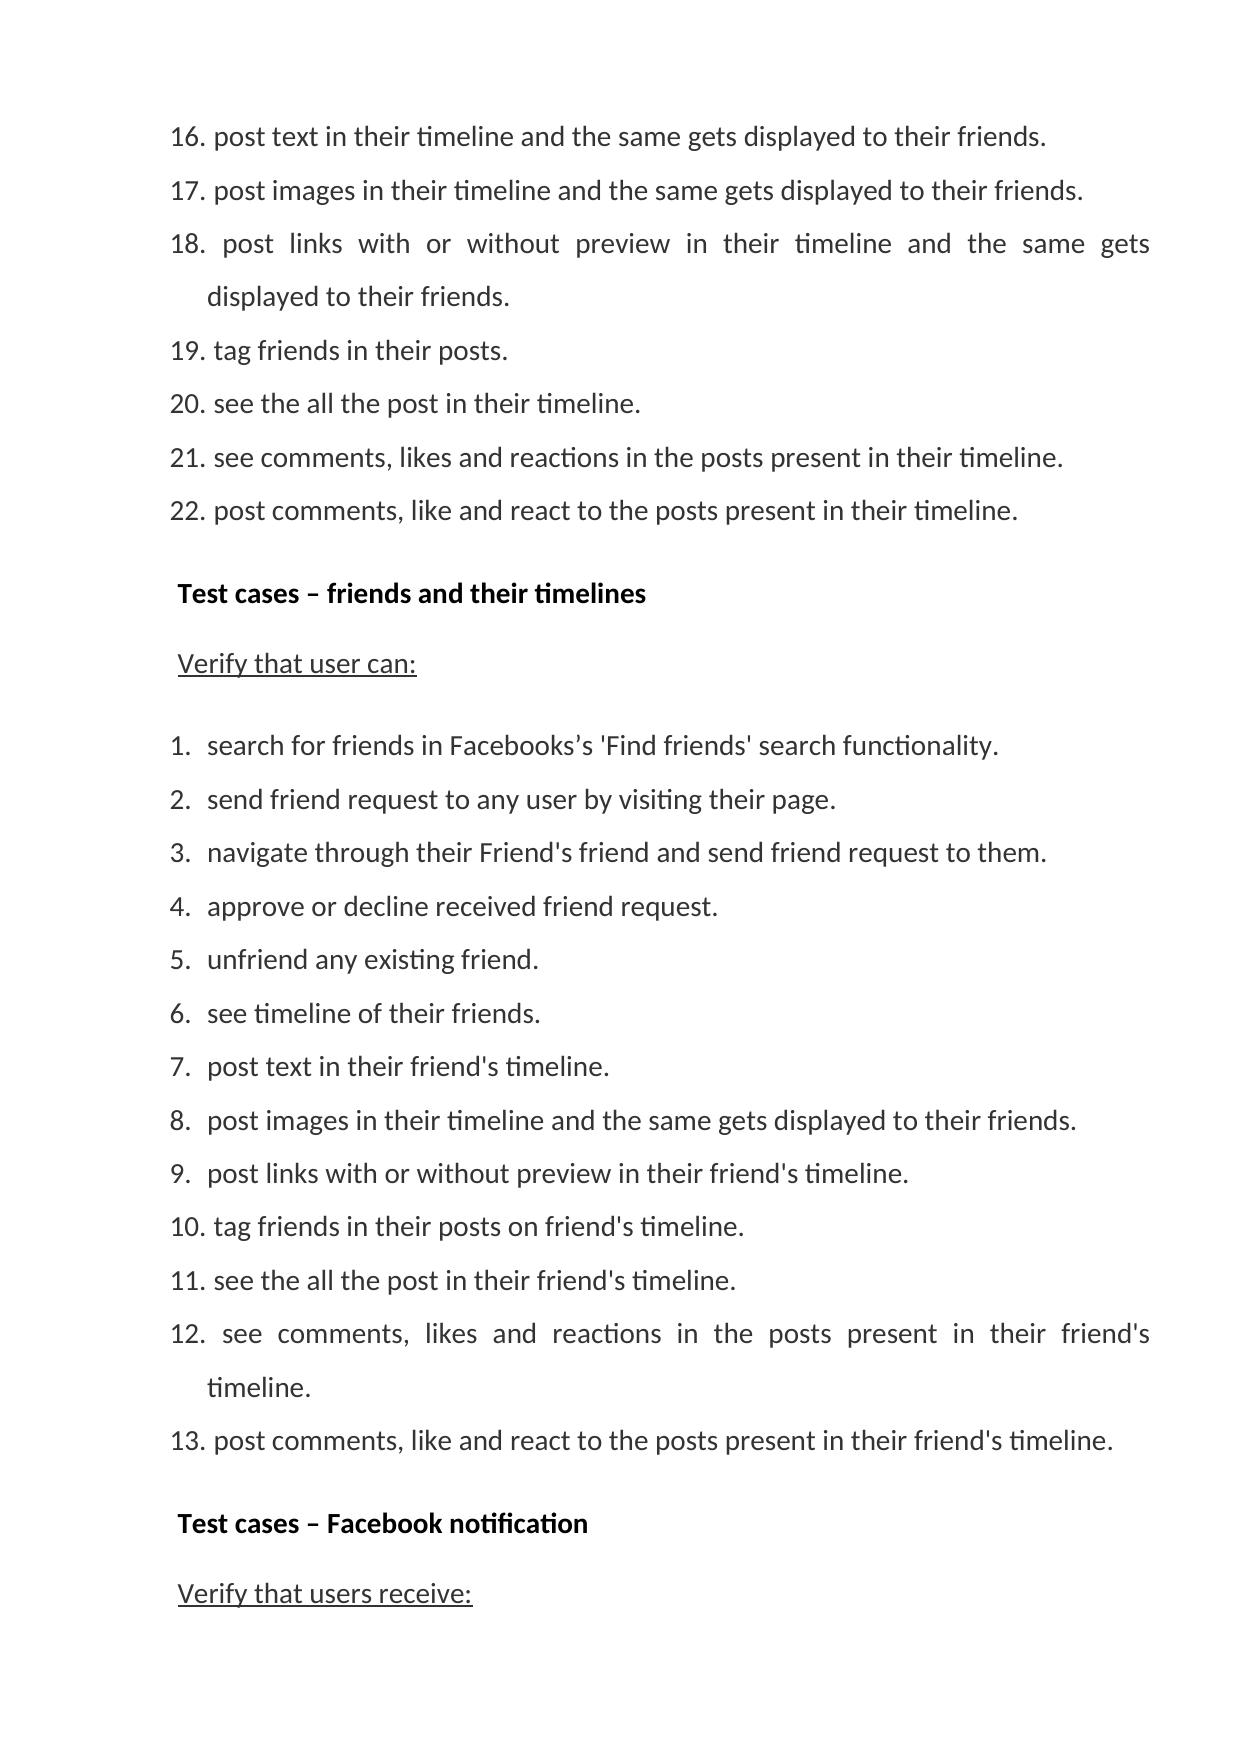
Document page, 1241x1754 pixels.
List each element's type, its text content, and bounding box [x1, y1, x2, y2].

list send friend request to any user by visiting their page. [169, 781, 1152, 817]
text Verify that user can: [177, 645, 1152, 681]
list see the all the post in their timeline. [169, 385, 1152, 421]
list post images in their timeline and the same gets displayed to their friends. [169, 172, 1152, 207]
list tag friends in their posts on friend's timeline. [169, 1208, 1152, 1244]
list tag friends in their posts. [169, 332, 1152, 367]
list unfriend any existing friend. [169, 941, 1152, 977]
list search for friends in Facebooks’s 'Find friends' search functionality. [169, 727, 1152, 763]
list post text in their timeline and the same gets displayed to their friends. [169, 118, 1152, 154]
text Test cases – friends and their timelines [177, 575, 1152, 610]
list post text in their friend's timeline. [169, 1048, 1152, 1084]
list navigate through their Friend's friend and send friend request to them. [169, 834, 1152, 870]
list post comments, like and react to the posts present in their friend's timeline. [169, 1422, 1152, 1458]
list see comments, likes and reactions in the posts present in their friend's timeline. [169, 1315, 1152, 1404]
list see comments, likes and reactions in the posts present in their timeline. [169, 439, 1152, 474]
list post images in their timeline and the same gets displayed to their friends. [169, 1102, 1152, 1137]
list see timeline of their friends. [169, 995, 1152, 1030]
text Test cases – Facebook notification [177, 1505, 1152, 1540]
list post links with or without preview in their timeline and the same gets displayed to their friends. [169, 225, 1152, 314]
list post links with or without preview in their friend's timeline. [169, 1155, 1152, 1191]
list see the all the post in their friend's timeline. [169, 1262, 1152, 1297]
text Verify that users receive: [177, 1575, 1152, 1611]
list approve or decline received friend request. [169, 888, 1152, 923]
list post comments, like and react to the posts present in their timeline. [169, 492, 1152, 528]
